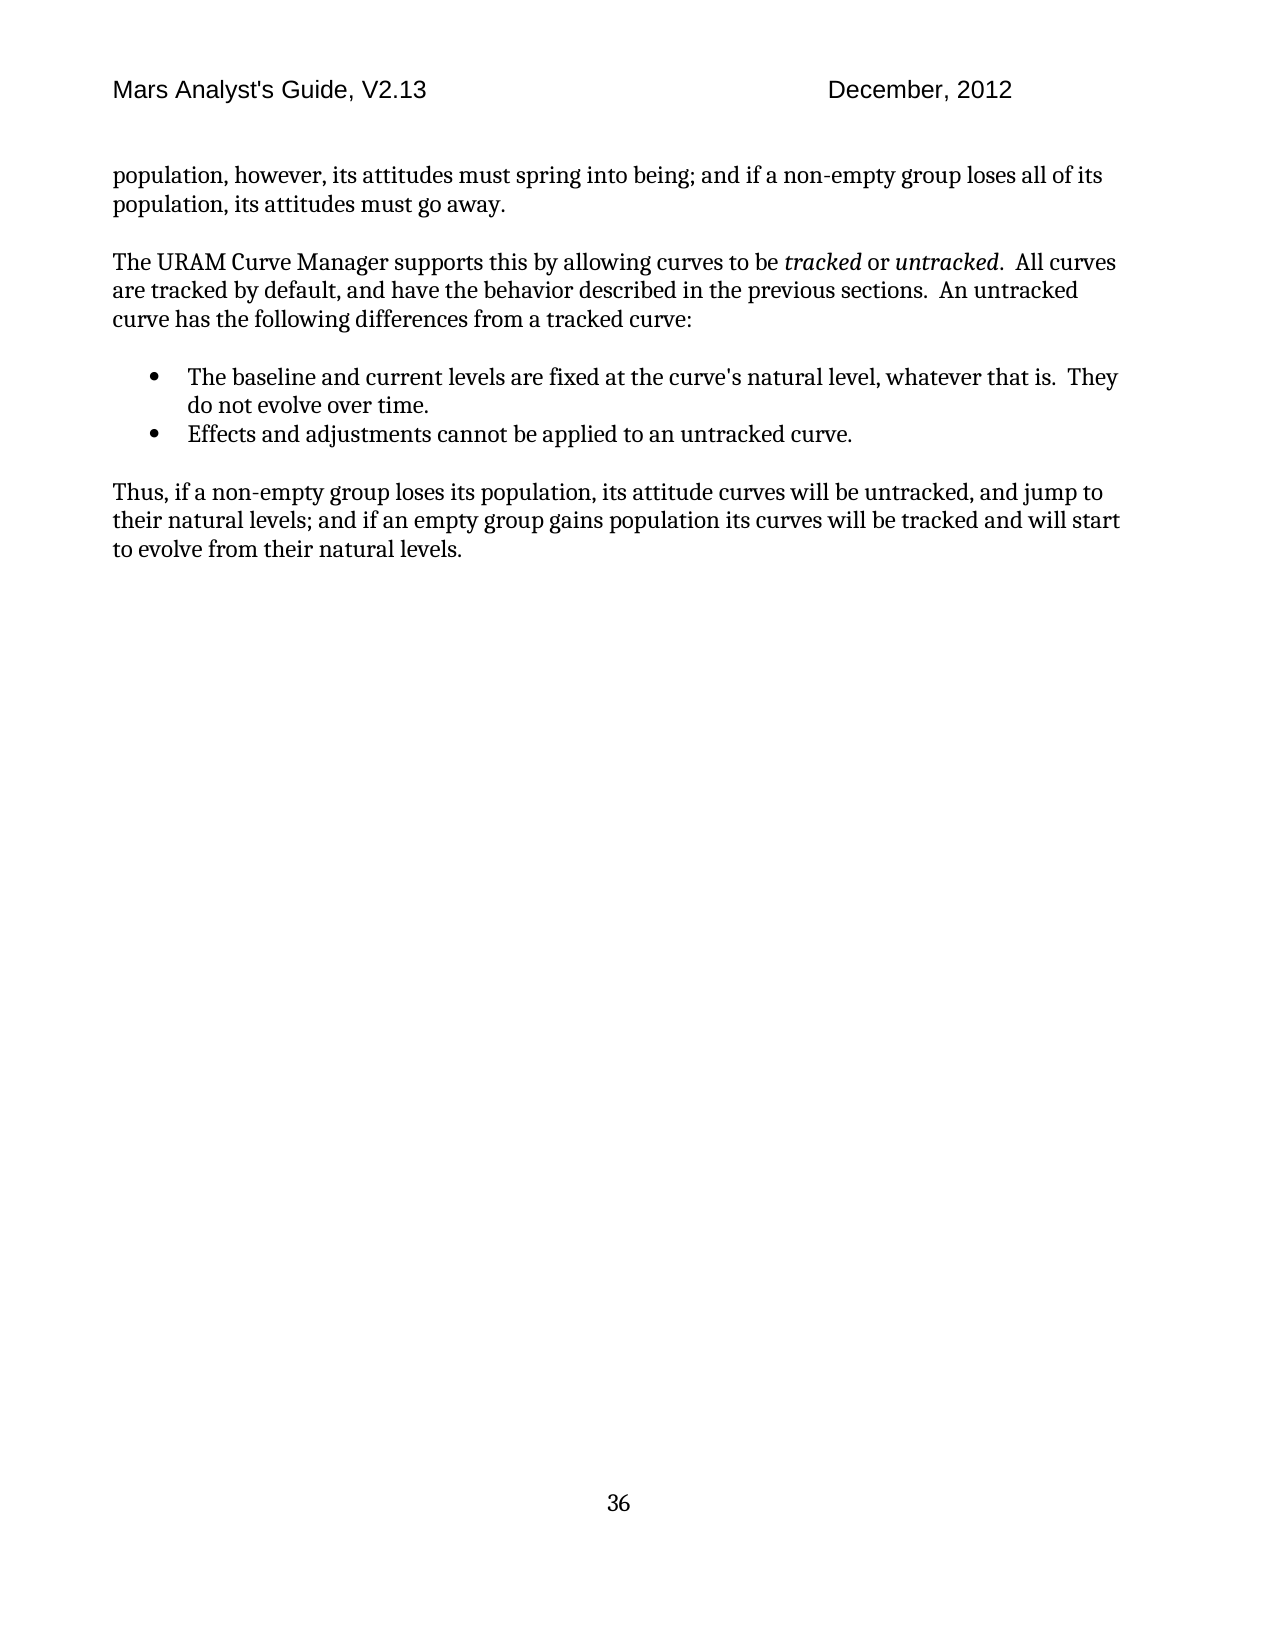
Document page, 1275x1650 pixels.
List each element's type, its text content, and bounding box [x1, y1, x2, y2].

text The URAM Curve Manager supports this by allowing curves to be tracked or untracked. All curves are tracked by default, and have the behavior described in the previous sections. An untracked curve has the following differences from a tracked curve: [112, 247, 1125, 334]
text Thus, if a non-empty group loses its population, its attitude curves will be untracked, and jump to their natural levels; and if an empty group gains population its curves will be tracked and will start to evolve from their natural levels. [112, 477, 1125, 564]
list Effects and adjustments cannot be applied to an untracked curve. [150, 420, 1125, 449]
list The baseline and current levels are fixed at the curve's natural level, whatever that is. They do not evolve over time. [150, 362, 1125, 420]
